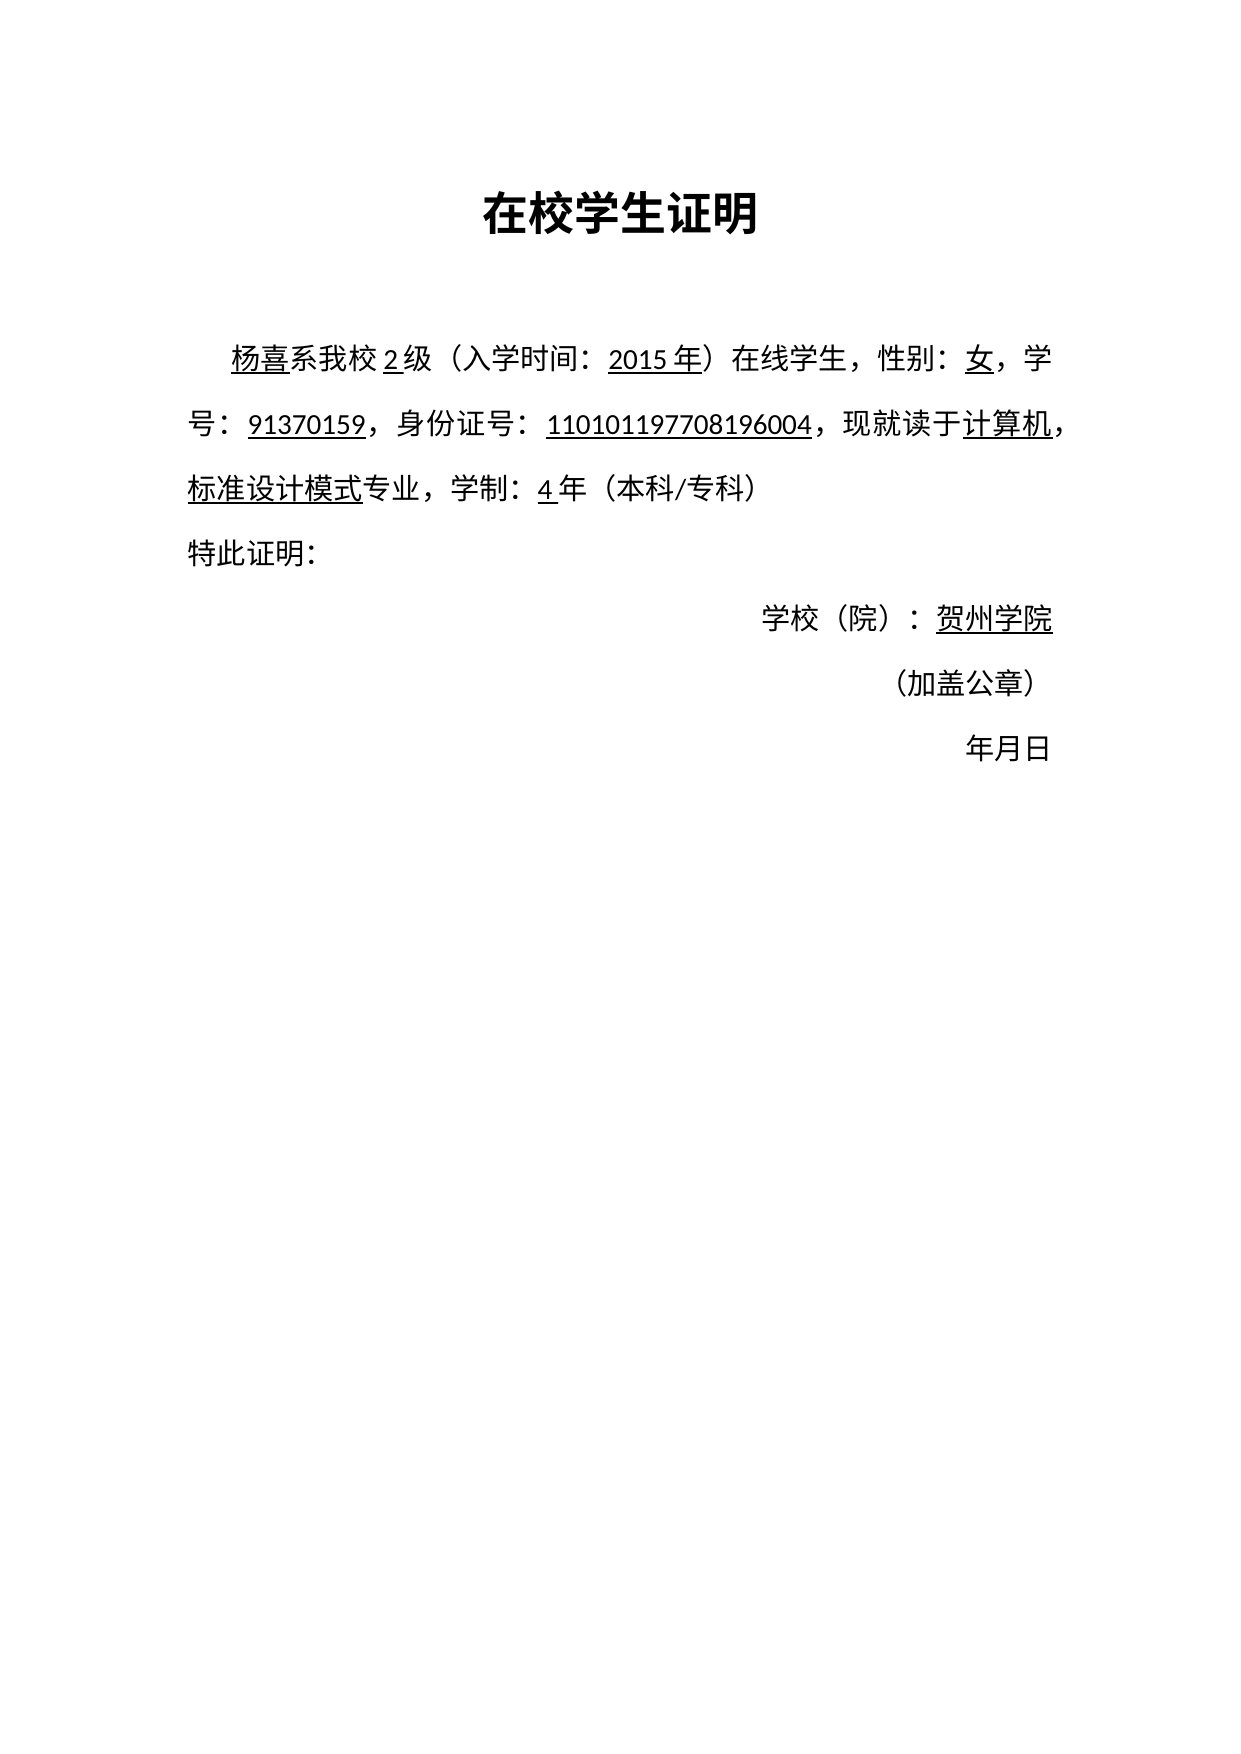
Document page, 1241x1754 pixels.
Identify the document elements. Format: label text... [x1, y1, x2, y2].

text 学校（院）：贺州学院 [187, 584, 1053, 649]
text 年月日 [187, 714, 1053, 779]
text 在校学生证明 [187, 162, 1053, 259]
text 特此证明： [187, 519, 1053, 584]
text 杨喜系我校2级（入学时间：2015年）在线学生，性别：女，学号：91370159，身份证号：110101197708196004，现就读于计算机，标准设计模式专业，学制：4年（本科/专科） [187, 324, 1053, 519]
text （加盖公章） [187, 649, 1053, 714]
